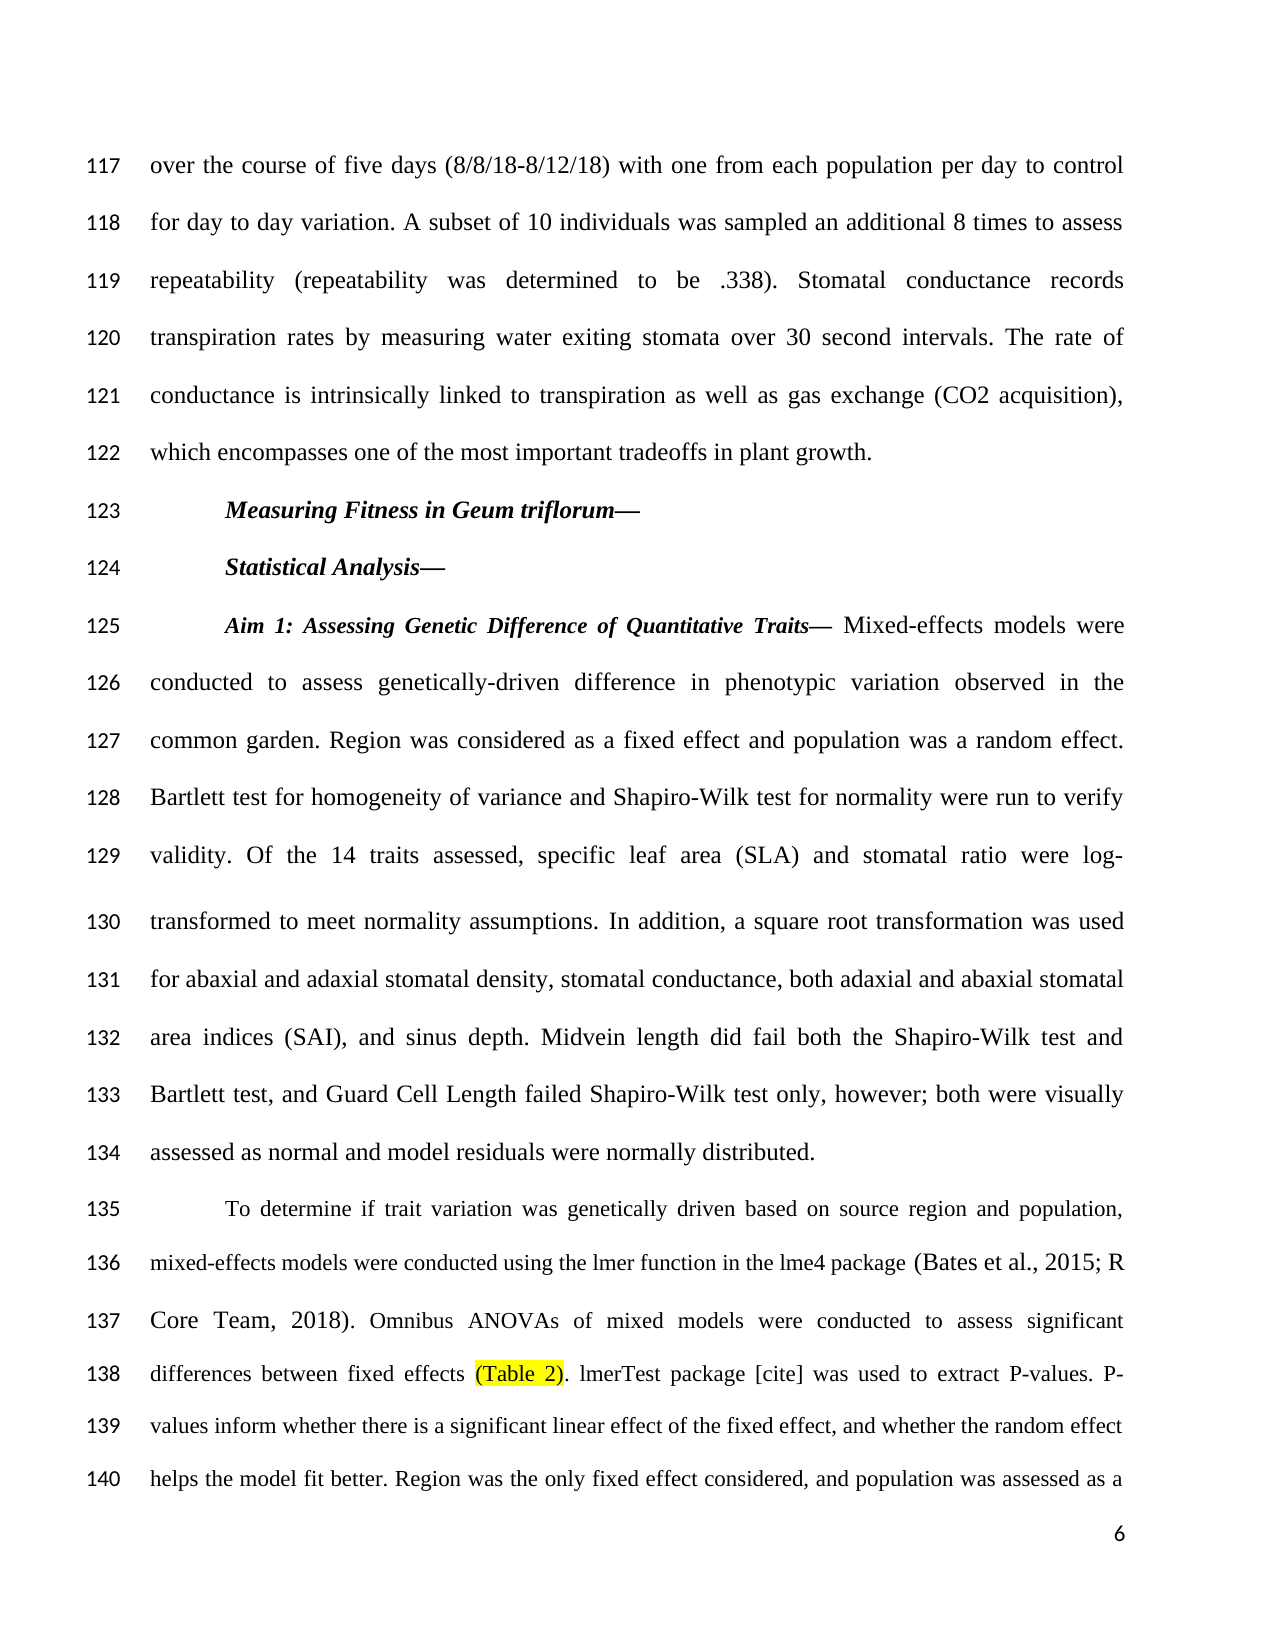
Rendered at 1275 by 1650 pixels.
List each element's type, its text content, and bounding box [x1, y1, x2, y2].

text Aim 1: Assessing Genetic Difference of Quantitative Traits— Mixed-effects models were conducted to assess genetically-driven difference in phenotypic variation observed in the common garden. Region was considered as a fixed effect and population was a random effect. Bartlett test for homogeneity of variance and Shapiro-Wilk test for normality were run to verify validity. Of the 14 traits assessed, specific leaf area (SLA) and stomatal ratio were log-transformed to meet normality assumptions. In addition, a square root transformation was used for abaxial and adaxial stomatal density, stomatal conductance, both adaxial and abaxial stomatal area indices (SAI), and sinus depth. Midvein length did fail both the Shapiro-Wilk test and Bartlett test, and Guard Cell Length failed Shapiro-Wilk test only, however; both were visually assessed as normal and model residuals were normally distributed. [150, 610, 1125, 1166]
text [150, 150, 1125, 466]
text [150, 1194, 1125, 1492]
text Statistical Analysis— [150, 552, 1125, 581]
text Measuring Fitness in Geum triflorum— [150, 495, 1125, 524]
